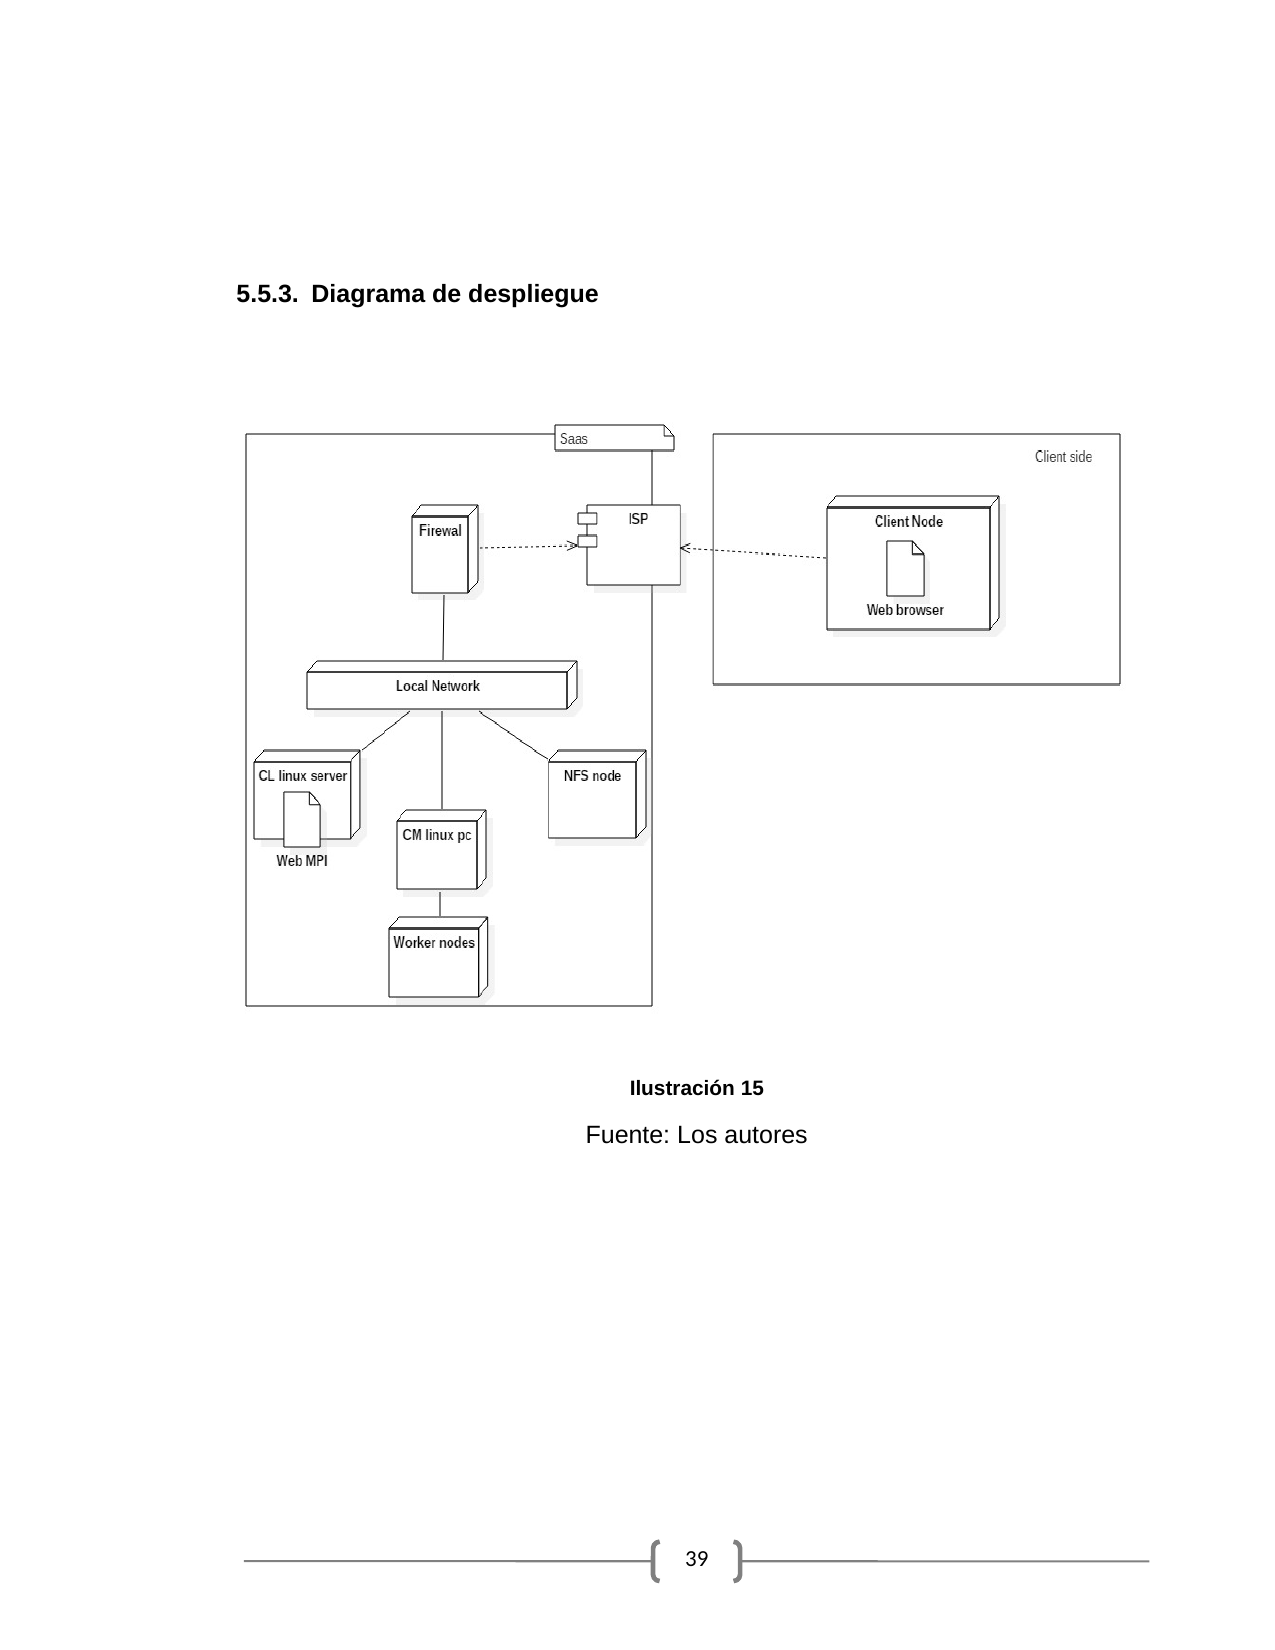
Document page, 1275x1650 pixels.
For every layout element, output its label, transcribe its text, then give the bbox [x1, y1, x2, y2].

text Fuente: Los autores [236, 1120, 1157, 1149]
picture [236, 414, 1157, 1051]
subtitle Diagrama de despliegue [236, 279, 1157, 308]
text Ilustración 15 [236, 1075, 1157, 1099]
